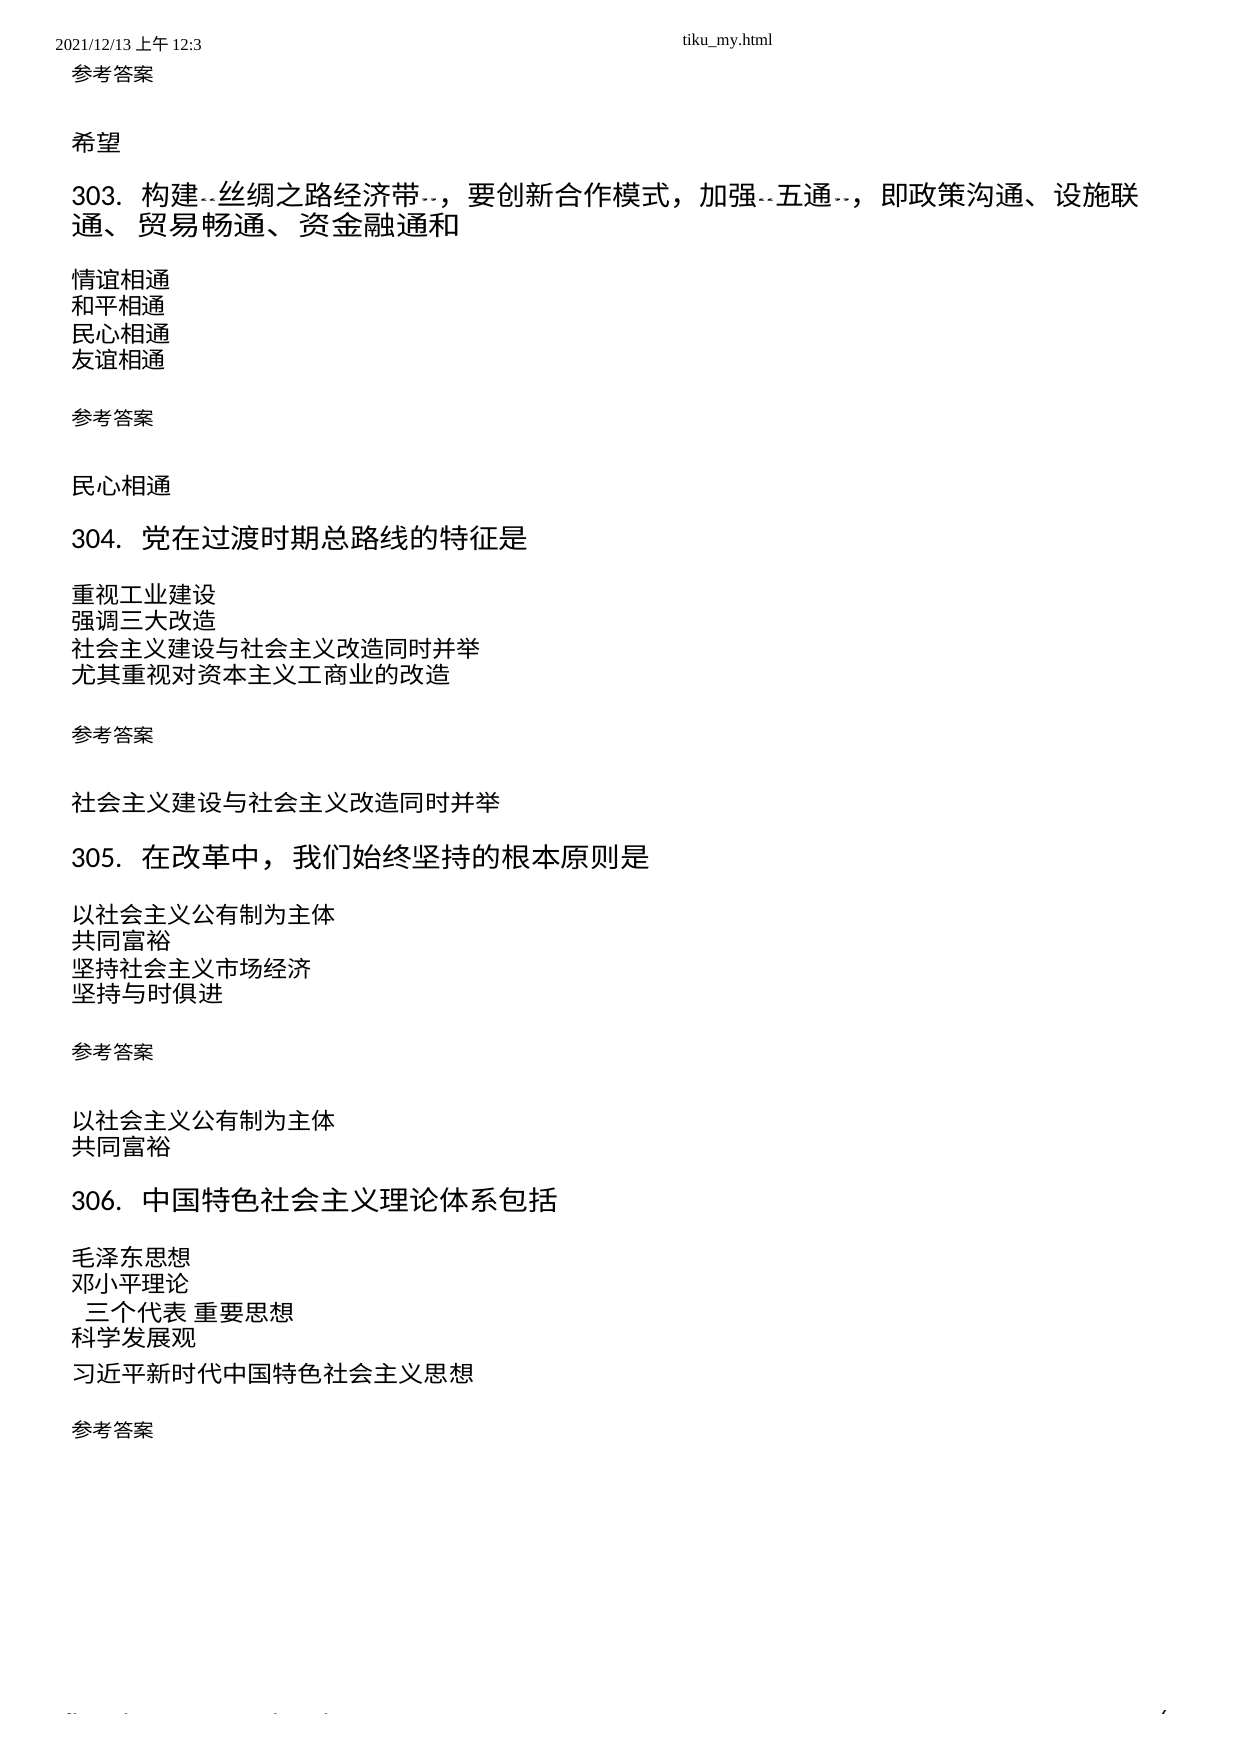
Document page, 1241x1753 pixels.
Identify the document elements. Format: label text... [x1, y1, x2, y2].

text ⺠⼼相通 [71, 467, 1184, 501]
text 习近平新时代中国特⾊社会主义思想 [71, 1353, 1184, 1389]
text ⽑泽东思想邓⼩平理论 [71, 1244, 197, 1299]
text 坚持社会主义市场经济坚持与时俱进 [71, 957, 322, 1009]
subtitle 构建“丝绸之路经济带”，要创新合作模式，加强“五通”，即政策沟通、设施联通、贸易畅通、资⾦融通和 [71, 178, 1149, 244]
subtitle 党在过渡时期总路线的特征是 [71, 517, 1184, 557]
text 以社会主义公有制为主体共同富裕 [71, 902, 347, 956]
text ⺠⼼相通友谊相通 [71, 321, 172, 375]
text 以社会主义公有制为主体共同富裕 [71, 1108, 347, 1162]
text 希望 [71, 124, 1184, 158]
text 参考答案 [71, 1037, 1184, 1065]
text 参考答案 [71, 1414, 1184, 1443]
text 社会主义建设与社会主义改造同时并举 [71, 783, 1184, 818]
text 参考答案 [71, 402, 1184, 431]
text 重视⼯业建设强调三⼤改造 [71, 582, 222, 636]
text 情谊相通和平相通 [71, 267, 172, 321]
subtitle 在改⾰中，我们始终坚持的根本原则是 [71, 834, 1184, 876]
text 参考答案 [71, 719, 1184, 748]
text 社会主义建设与社会主义改造同时并举尤其重视对资本主义⼯商业的改造 [71, 636, 497, 690]
subtitle 中国特⾊社会主义理论体系包括 [71, 1179, 1184, 1218]
text 三个代表 重要思想科学发展观 [71, 1299, 299, 1353]
text 参考答案 [71, 59, 1184, 87]
